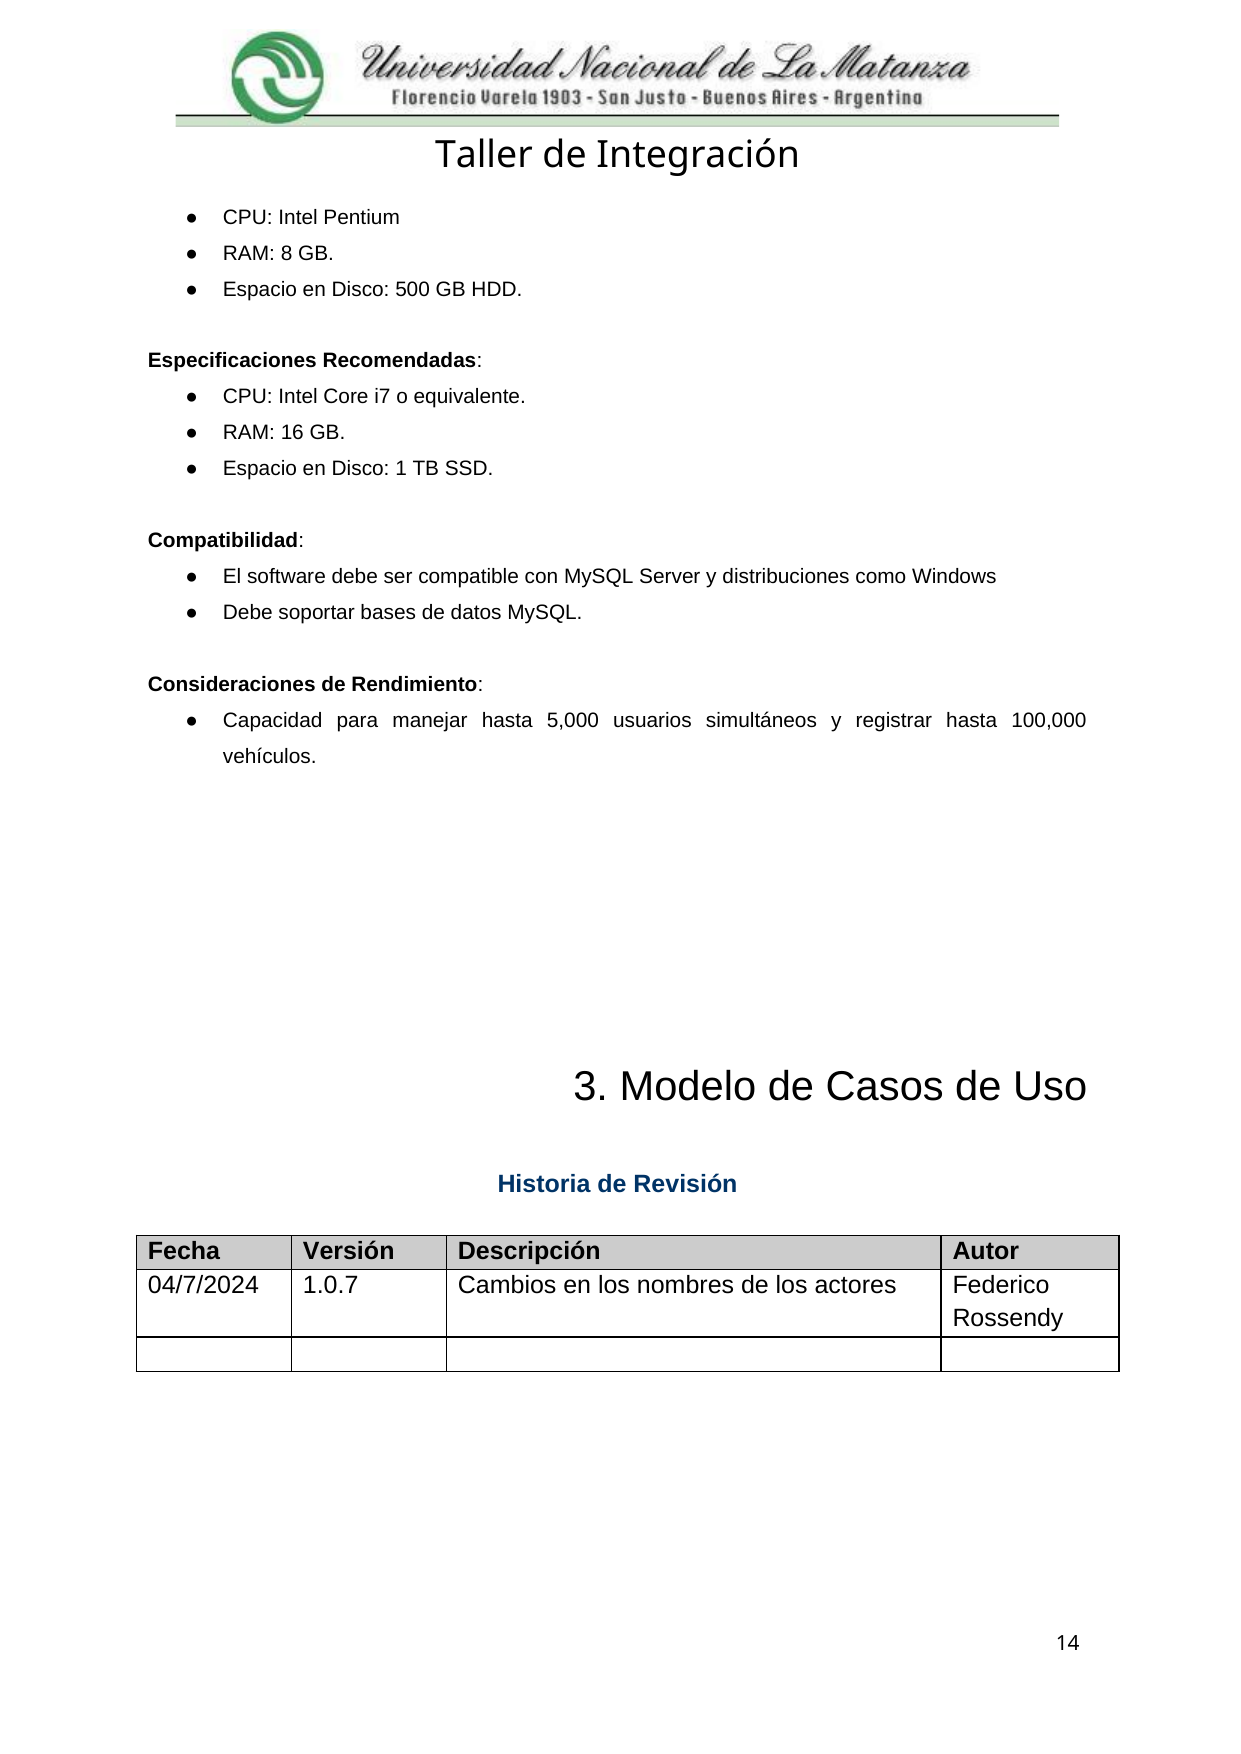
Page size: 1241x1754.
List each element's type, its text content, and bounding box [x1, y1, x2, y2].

list CPU: Intel Pentium [185, 204, 1087, 228]
list RAM: 16 GB. [185, 420, 1087, 444]
table_header Versión [292, 1236, 446, 1269]
table_header Descripción [447, 1236, 940, 1269]
table_header Autor [942, 1236, 1118, 1269]
table_header Fecha [137, 1236, 291, 1269]
picture [175, 29, 1060, 127]
table_cell Federico Rossendy [942, 1270, 1118, 1336]
table_cell [447, 1338, 940, 1371]
list Capacidad para manejar hasta 5,000 usuarios simultáneos y registrar hasta 100,000 vehículos. [185, 708, 1087, 767]
list RAM: 8 GB. [185, 240, 1087, 264]
list Espacio en Disco: 500 GB HDD. [185, 276, 1087, 300]
list CPU: Intel Core i7 o equivalente. [185, 384, 1087, 408]
text Especificaciones Recomendadas: [148, 348, 1087, 372]
list Espacio en Disco: 1 TB SSD. [185, 456, 1087, 480]
text Compatibilidad: [148, 528, 1087, 552]
table_cell 04/7/2024 [137, 1270, 291, 1336]
text Historia de Revisión [148, 1168, 1087, 1197]
table_cell [942, 1338, 1118, 1371]
text Consideraciones de Rendimiento: [148, 672, 1087, 696]
list El software debe ser compatible con MySQL Server y distribuciones como Windows [185, 564, 1087, 588]
table_cell Cambios en los nombres de los actores [447, 1270, 940, 1336]
table_cell [137, 1338, 291, 1371]
table_cell 1.0.7 [292, 1270, 446, 1336]
list Debe soportar bases de datos MySQL. [185, 600, 1087, 624]
subtitle 3. Modelo de Casos de Uso [148, 1062, 1087, 1109]
table_cell [292, 1338, 446, 1371]
